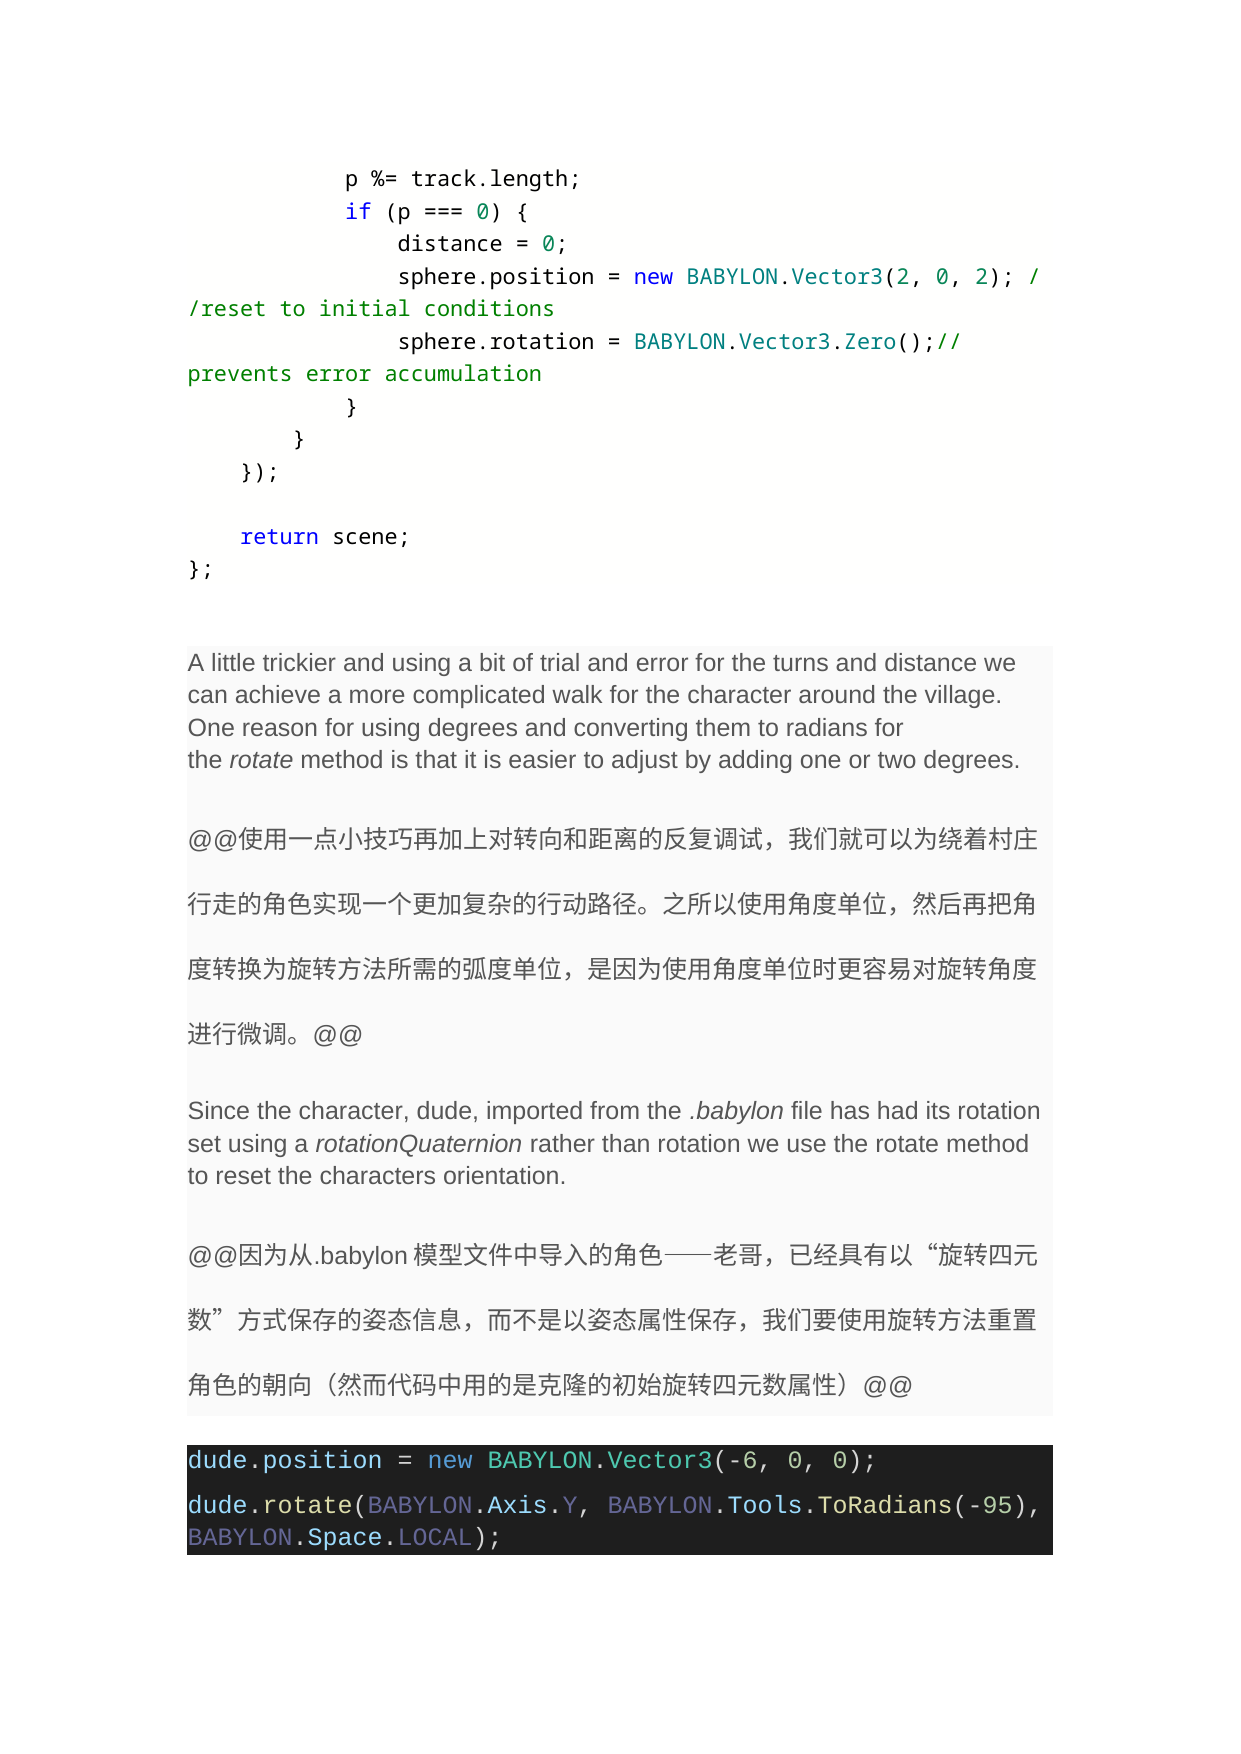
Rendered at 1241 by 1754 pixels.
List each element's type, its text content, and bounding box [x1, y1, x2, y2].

text distance = 0; [187, 227, 1053, 259]
text A little trickier and using a bit of trial and error for the turns and distance we can achieve a more complicated walk for the character around the village. One reason for using degrees and converting them to radians for the rotate method is that it is easier to adjust by adding one or two degrees. [187, 646, 1053, 776]
text } [187, 389, 1053, 422]
text Since the character, dude, imported from the .babylon file has had its rotation set using a rotationQuaternion rather than rotation we use the rotate method to reset the characters orientation. [187, 1094, 1053, 1192]
text return scene; [187, 519, 1053, 552]
text sphere.rotation = BABYLON.Vector3.Zero();//prevents error accumulation [187, 324, 1053, 389]
text sphere.position = new BABYLON.Vector3(2, 0, 2); //reset to initial conditions [187, 259, 1053, 324]
text p %= track.length; [187, 162, 1053, 194]
text }); [187, 454, 1053, 487]
text }; [187, 552, 1053, 584]
text } [187, 422, 1053, 454]
text @@使用一点小技巧再加上对转向和距离的反复调试，我们就可以为绕着村庄行走的角色实现一个更加复杂的行动路径。之所以使用角度单位，然后再把角度转换为旋转方法所需的弧度单位，是因为使用角度单位时更容易对旋转角度进行微调。@@ [187, 805, 1053, 1065]
text @@因为从.babylon模型文件中导入的角色——老哥，已经具有以“旋转四元数”方式保存的姿态信息，而不是以姿态属性保存，我们要使用旋转方法重置角色的朝向（然而代码中用的是克隆的初始旋转四元数属性）@@ [187, 1221, 1053, 1416]
text dude.rotate(BABYLON.Axis.Y, BABYLON.Tools.ToRadians(-95), BABYLON.Space.LOCAL); [187, 1490, 1053, 1555]
text dude.position = new BABYLON.Vector3(-6, 0, 0); [187, 1445, 1053, 1478]
text if (p === 0) { [187, 194, 1053, 227]
